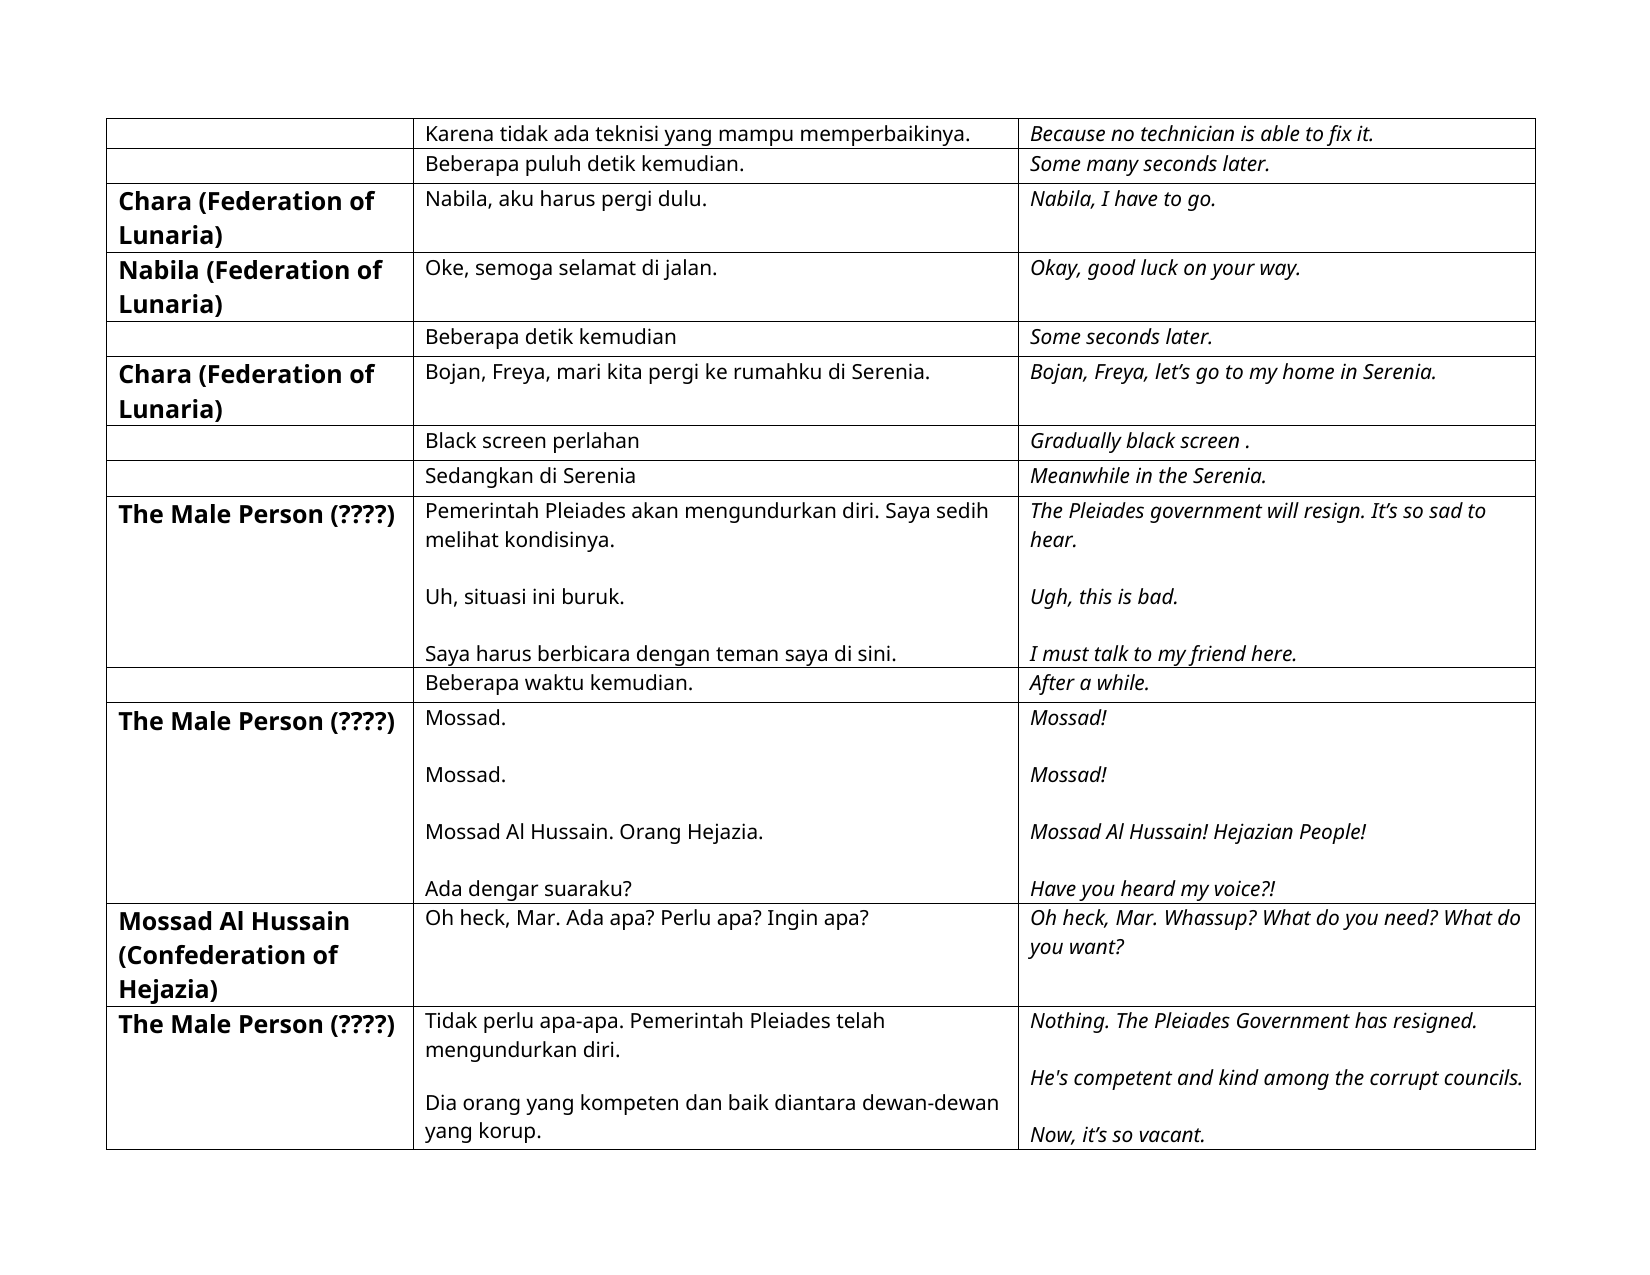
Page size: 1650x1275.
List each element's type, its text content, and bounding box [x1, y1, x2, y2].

table_cell [107, 461, 413, 496]
table_cell Pemerintah Pleiades akan mengundurkan diri. Saya sedih melihat kondisinya. Uh, situasi ini buruk. Saya harus berbicara dengan teman saya di sini. [414, 497, 1018, 667]
table_cell Nabila, aku harus pergi dulu. [414, 184, 1018, 252]
table_cell After a while. [1019, 668, 1535, 702]
table_cell Bojan, Freya, let’s go to my home in Serenia. [1019, 357, 1535, 425]
table_cell [107, 149, 413, 183]
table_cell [414, 1007, 1018, 1149]
table_cell The Male Person (????) [107, 703, 413, 902]
table_cell Meanwhile in the Serenia. [1019, 461, 1535, 496]
table_cell Bojan, Freya, mari kita pergi ke rumahku di Serenia. [414, 357, 1018, 425]
table_cell [107, 322, 413, 356]
table_cell Chara (Federation of Lunaria) [107, 357, 413, 425]
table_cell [107, 1007, 413, 1149]
table_cell Sedangkan di Serenia [414, 461, 1018, 496]
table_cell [1019, 119, 1535, 148]
table_cell [107, 668, 413, 702]
table_cell Beberapa waktu kemudian. [414, 668, 1018, 702]
table_cell Oh heck, Mar. Ada apa? Perlu apa? Ingin apa? [414, 904, 1018, 1006]
table_cell Oke, semoga selamat di jalan. [414, 253, 1018, 321]
table_cell Beberapa detik kemudian [414, 322, 1018, 356]
table_cell Mossad. Mossad. Mossad Al Hussain. Orang Hejazia. Ada dengar suaraku? [414, 703, 1018, 902]
table_cell Some many seconds later. [1019, 149, 1535, 183]
table_cell Nabila (Federation of Lunaria) [107, 253, 413, 321]
table_cell Mossad Al Hussain (Confederation of Hejazia) [107, 904, 413, 1006]
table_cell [107, 119, 413, 148]
table_cell Nabila, I have to go. [1019, 184, 1535, 252]
table_cell The Male Person (????) [107, 497, 413, 667]
table_cell Chara (Federation of Lunaria) [107, 184, 413, 252]
table_cell Oh heck, Mar. Whassup? What do you need? What do you want? [1019, 904, 1535, 1006]
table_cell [414, 119, 1018, 148]
table_cell The Pleiades government will resign. It’s so sad to hear. Ugh, this is bad. I must talk to my friend here. [1019, 497, 1535, 667]
table_cell Black screen perlahan [414, 426, 1018, 460]
table_cell Some seconds later. [1019, 322, 1535, 356]
table_cell [107, 426, 413, 460]
table_cell Okay, good luck on your way. [1019, 253, 1535, 321]
table_cell Beberapa puluh detik kemudian. [414, 149, 1018, 183]
table_cell Gradually black screen . [1019, 426, 1535, 460]
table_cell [1019, 1007, 1535, 1149]
table_cell Mossad! Mossad! Mossad Al Hussain! Hejazian People! Have you heard my voice?! [1019, 703, 1535, 902]
